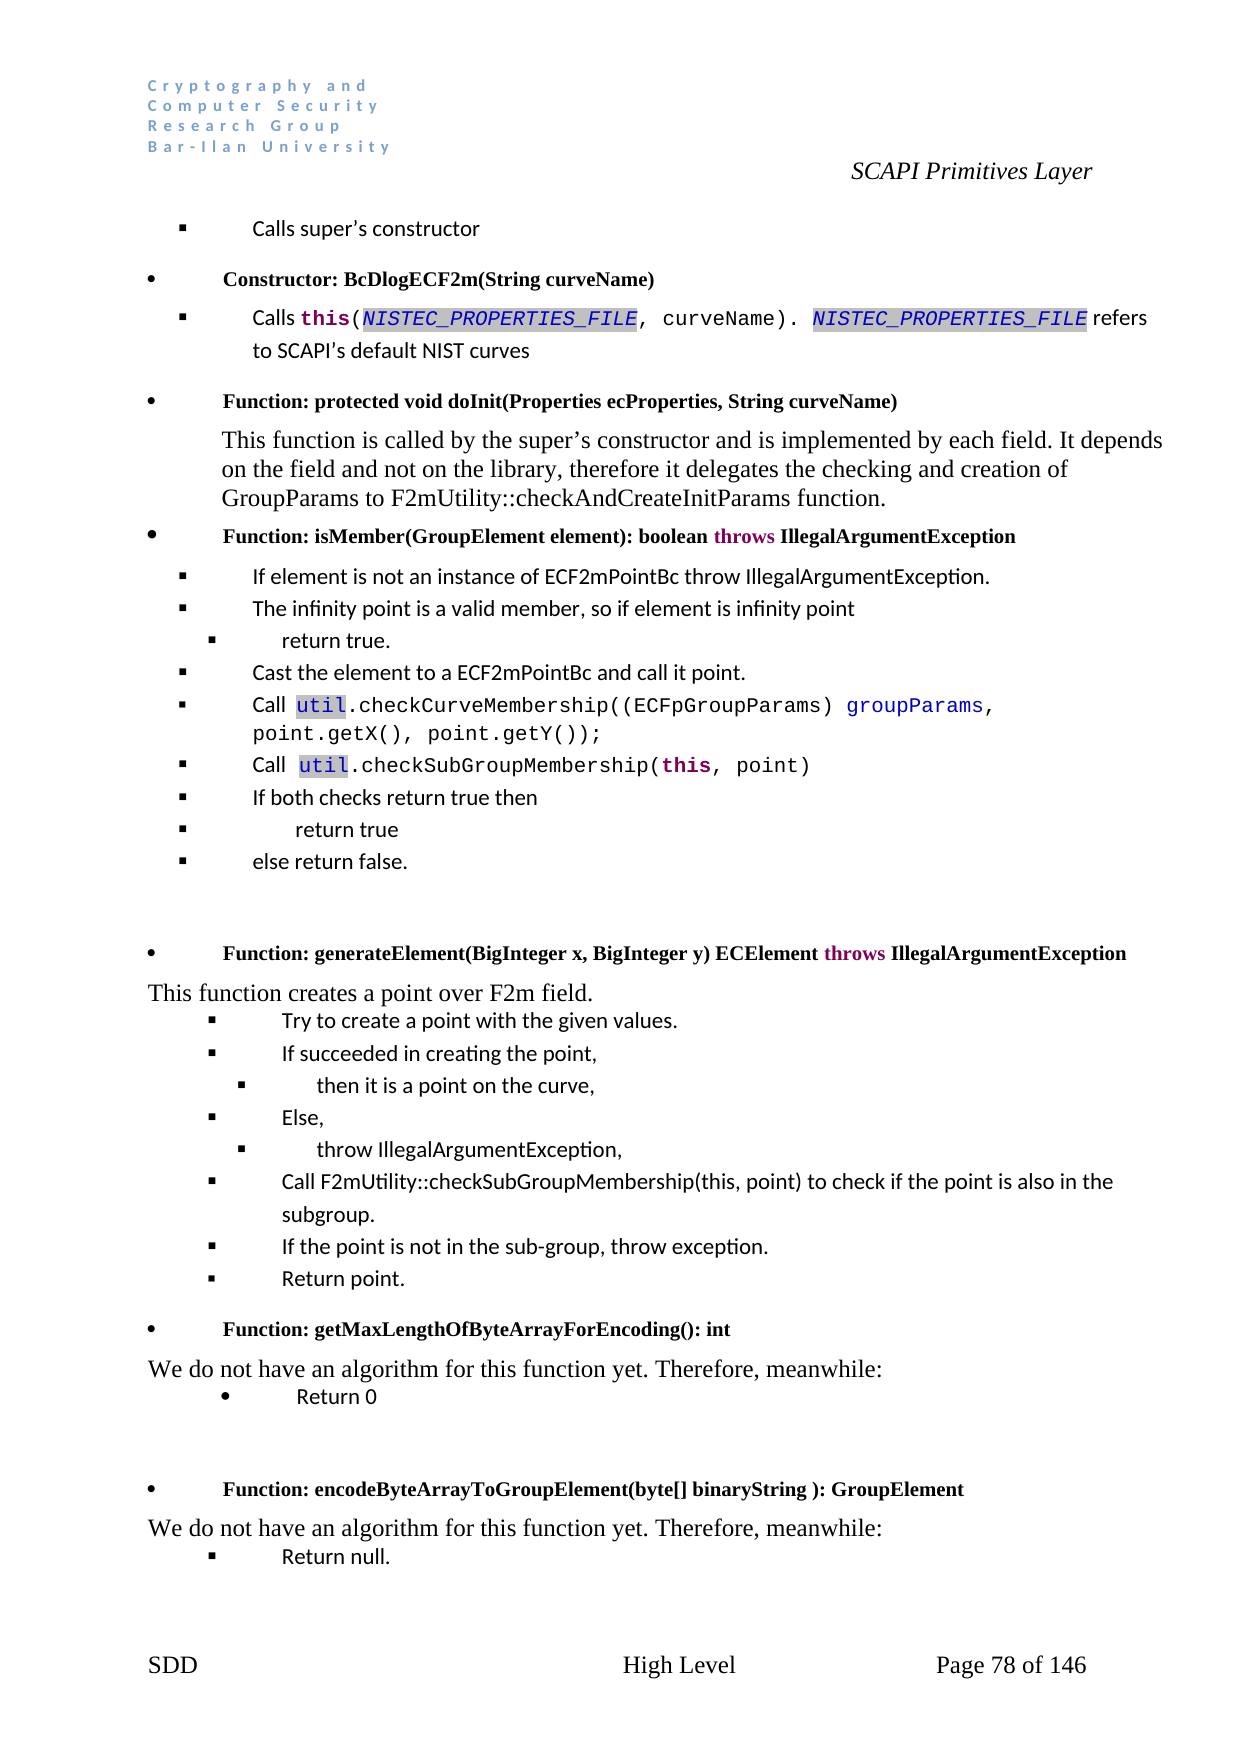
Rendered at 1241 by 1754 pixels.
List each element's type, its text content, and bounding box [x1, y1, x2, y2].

list Try to create a point with the given values. [207, 1007, 1167, 1034]
list Function: isMember(GroupElement element): boolean throws IllegalArgumentException [148, 524, 1167, 549]
list Return point. [207, 1264, 1167, 1292]
list If both checks return true then [177, 783, 1167, 811]
list Function: generateElement(BigInteger x, BigInteger y) ECElement throws IllegalArgumentException [148, 941, 1167, 965]
text We do not have an algorithm for this function yet. Therefore, meanwhile: [148, 1354, 1167, 1382]
list Return 0 [221, 1382, 1167, 1410]
list return true [177, 815, 1167, 843]
text This function creates a point over F2m field. [148, 978, 1167, 1007]
list Calls super’s constructor [177, 214, 1167, 242]
list Function: protected void doInit(Properties ecProperties, String curveName) [148, 389, 1167, 413]
list Function: encodeByteArrayToGroupElement(byte[] binaryString ): GroupElement [148, 1477, 1167, 1501]
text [148, 1513, 1167, 1542]
list The infinity point is a valid member, so if element is infinity point [177, 594, 1167, 622]
text This function is called by the super’s constructor and is implemented by each field. It depends on the field and not on the library, therefore it delegates the checking and creation of GroupParams to F2mUtility::checkAndCreateInitParams function. [221, 426, 1167, 512]
list then it is a point on the curve, [236, 1071, 1167, 1099]
list Cast the element to a ECF2mPointBc and call it point. [177, 658, 1167, 686]
list Constructor: BcDlogECF2m(String curveName) [148, 267, 1167, 291]
list Call util.checkSubGroupMembership(this, point) [177, 750, 1167, 778]
list Else, [207, 1103, 1167, 1131]
list Calls this(NISTEC_PROPERTIES_FILE, curveName). NISTEC_PROPERTIES_FILE refers to SCAPI’s default NIST curves [177, 303, 1167, 364]
list Call F2mUtility::checkSubGroupMembership(this, point) to check if the point is also in the subgroup. [207, 1167, 1167, 1228]
list If succeeded in creating the point, [207, 1039, 1167, 1067]
list Return null. [207, 1542, 1167, 1570]
list return true. [207, 626, 1167, 654]
list If element is not an instance of ECF2mPointBc throw IllegalArgumentException. [177, 562, 1167, 590]
list else return false. [177, 847, 1167, 875]
list Call util.checkCurveMembership((ECFpGroupParams) groupParams, point.getX(), point.getY()); [177, 691, 1167, 746]
list throw IllegalArgumentException, [236, 1135, 1167, 1163]
list If the point is not in the sub-group, throw exception. [207, 1232, 1167, 1260]
list Function: getMaxLengthOfByteArrayForEncoding(): int [148, 1317, 1167, 1341]
